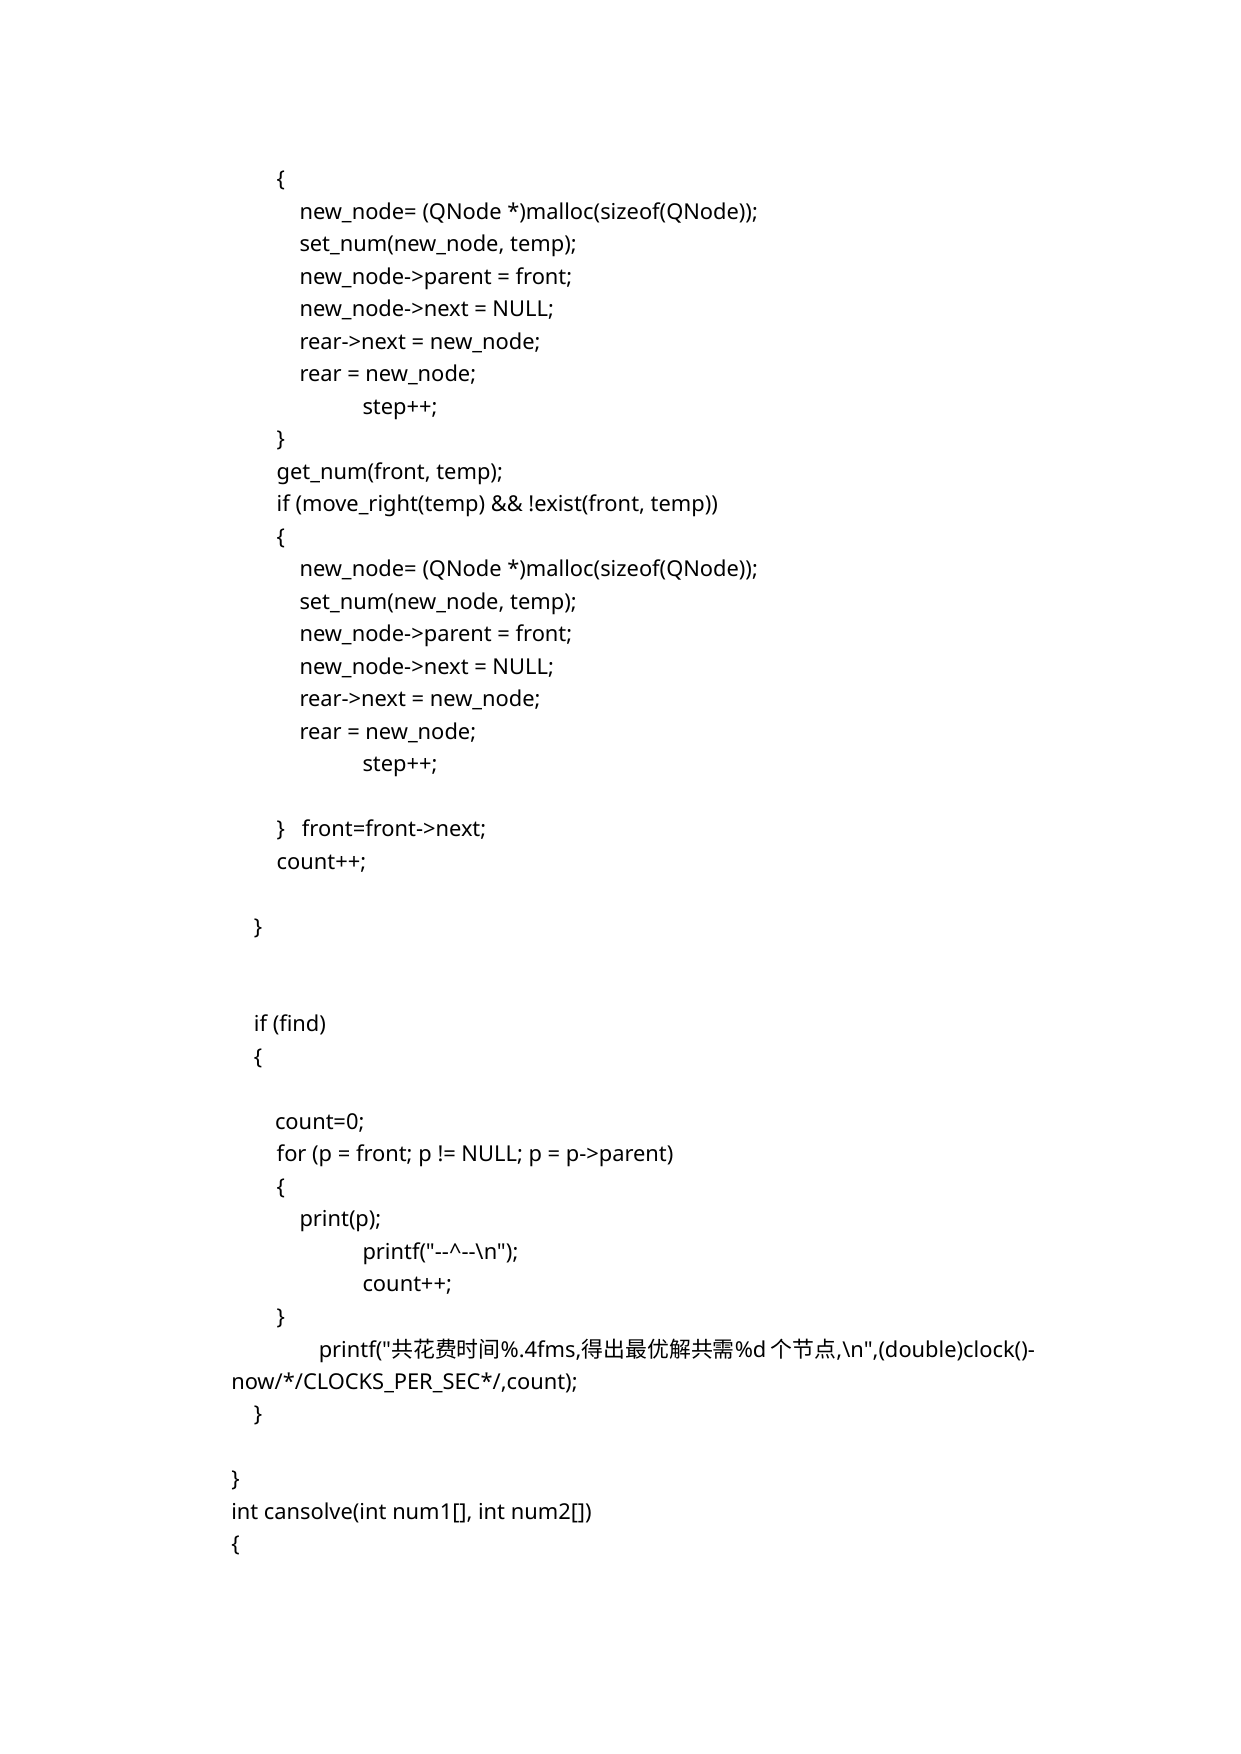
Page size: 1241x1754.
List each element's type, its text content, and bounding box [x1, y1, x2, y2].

text } [231, 422, 1053, 454]
text } [231, 1462, 1053, 1494]
text new_node= (QNode *)malloc(sizeof(QNode)); [231, 194, 1053, 227]
text get_num(front, temp); [231, 454, 1053, 487]
text { [231, 519, 1053, 552]
text count++; [231, 844, 1053, 877]
text { [231, 162, 1053, 194]
text { [231, 1039, 1053, 1072]
text } [231, 909, 1053, 942]
text new_node= (QNode *)malloc(sizeof(QNode)); [231, 552, 1053, 584]
text new_node->parent = front; [231, 617, 1053, 649]
text rear->next = new_node; [231, 682, 1053, 714]
text rear = new_node; [231, 357, 1053, 389]
text count++; [231, 1267, 1053, 1299]
text rear = new_node; [231, 714, 1053, 747]
text count=0; [231, 1104, 1053, 1137]
text step++; [231, 747, 1053, 779]
text int cansolve(int num1[], int num2[]) [231, 1494, 1053, 1527]
text step++; [231, 389, 1053, 422]
text { [231, 1169, 1053, 1202]
text new_node->next = NULL; [231, 649, 1053, 682]
text { [231, 1527, 1053, 1559]
text new_node->next = NULL; [231, 292, 1053, 324]
text printf("--^--\n"); [231, 1234, 1053, 1267]
text for (p = front; p != NULL; p = p->parent) [231, 1137, 1053, 1169]
text new_node->parent = front; [231, 259, 1053, 292]
text if (move_right(temp) && !exist(front, temp)) [231, 487, 1053, 519]
text set_num(new_node, temp); [231, 227, 1053, 259]
text } [231, 1299, 1053, 1332]
text } [231, 1397, 1053, 1429]
text printf("共花费时间%.4fms,得出最优解共需%d个节点,\n",(double)clock()-now/*/CLOCKS_PER_SEC*/,count); [231, 1332, 1053, 1397]
text rear->next = new_node; [231, 324, 1053, 357]
text print(p); [231, 1202, 1053, 1234]
text if (find) [231, 1007, 1053, 1039]
text } front=front->next; [231, 812, 1053, 844]
text set_num(new_node, temp); [231, 584, 1053, 617]
